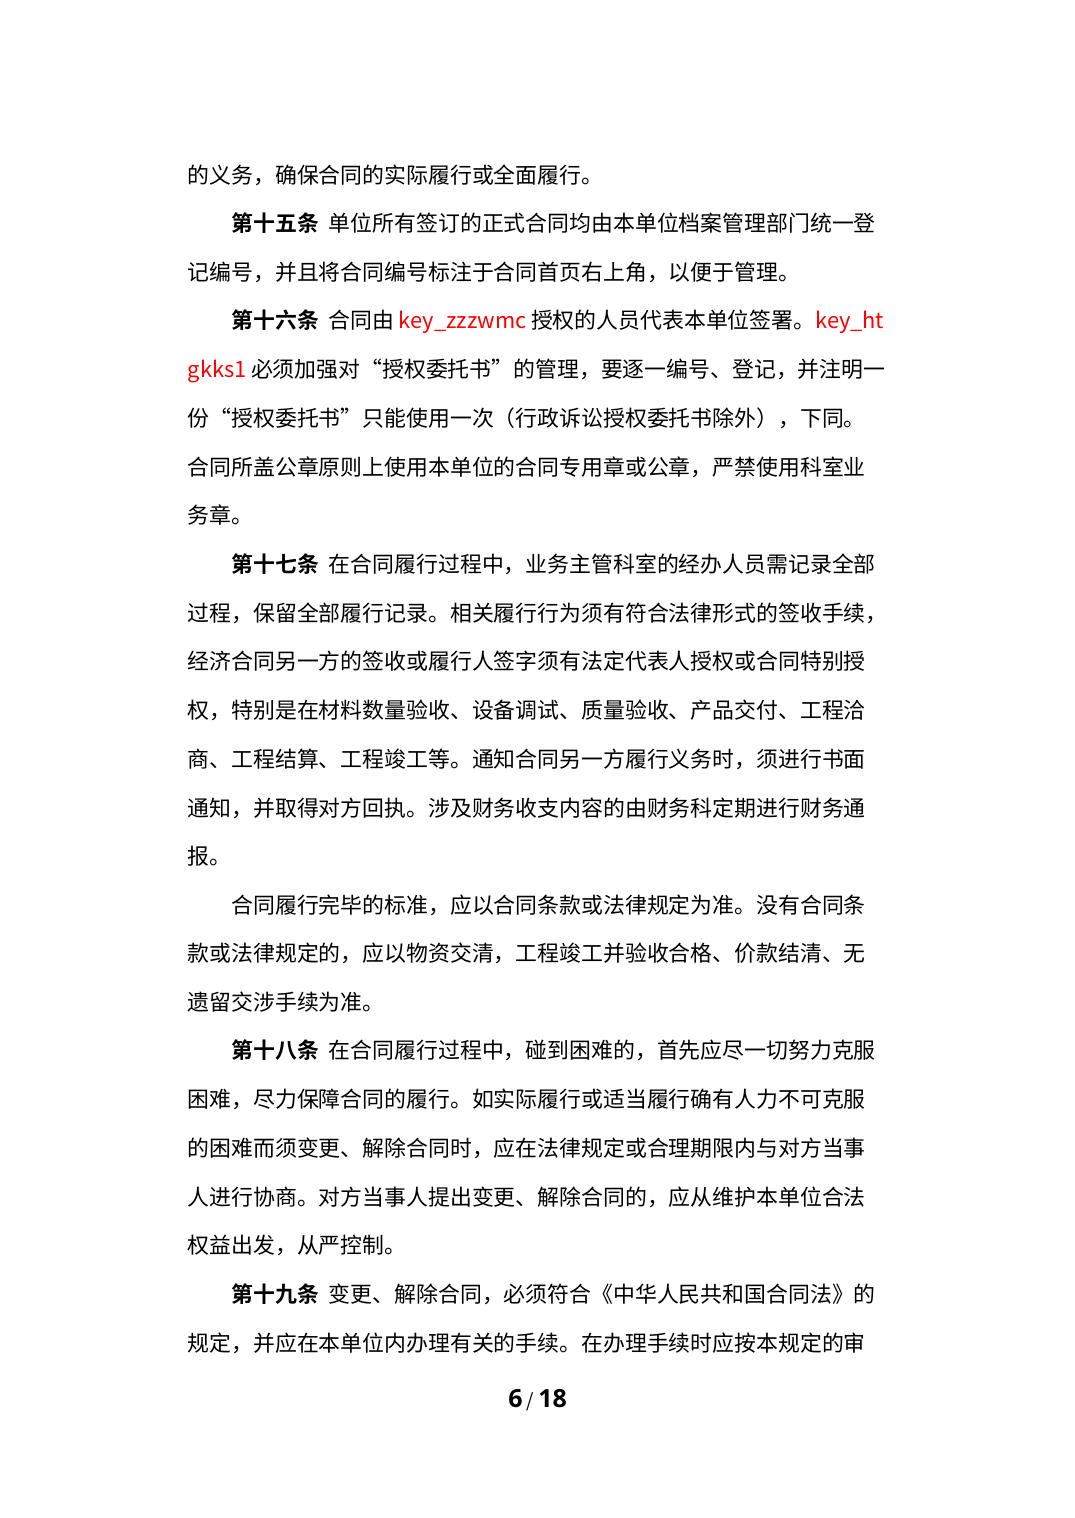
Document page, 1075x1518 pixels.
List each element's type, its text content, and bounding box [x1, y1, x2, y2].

text 第十六条 合同由key_zzzwmc授权的人员代表本单位签署。key_htgkks1必须加强对“授权委托书”的管理，要逐一编号、登记，并注明一份“授权委托书”只能使用一次（行政诉讼授权委托书除外），下同。合同所盖公章原则上使用本单位的合同专用章或公章，严禁使用科室业务章。 [187, 303, 887, 531]
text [187, 1276, 887, 1358]
text 第十五条 单位所有签订的正式合同均由本单位档案管理部门统一登记编号，并且将合同编号标注于合同首页右上角，以便于管理。 [187, 206, 887, 287]
text 第十七条 在合同履行过程中，业务主管科室的经办人员需记录全部过程，保留全部履行记录。相关履行行为须有符合法律形式的签收手续，经济合同另一方的签收或履行人签字须有法定代表人授权或合同特别授权，特别是在材料数量验收、设备调试、质量验收、产品交付、工程洽商、工程结算、工程竣工等。通知合同另一方履行义务时，须进行书面通知，并取得对方回执。涉及财务收支内容的由财务科定期进行财务通报。 [187, 546, 887, 871]
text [187, 158, 887, 190]
text 第十八条 在合同履行过程中，碰到困难的，首先应尽一切努力克服困难，尽力保障合同的履行。如实际履行或适当履行确有人力不可克服的困难而须变更、解除合同时，应在法律规定或合理期限内与对方当事人进行协商。对方当事人提出变更、解除合同的，应从维护本单位合法权益出发，从严控制。 [187, 1033, 887, 1261]
text 合同履行完毕的标准，应以合同条款或法律规定为准。没有合同条款或法律规定的，应以物资交清，工程竣工并验收合格、价款结清、无遗留交涉手续为准。 [187, 887, 887, 1017]
